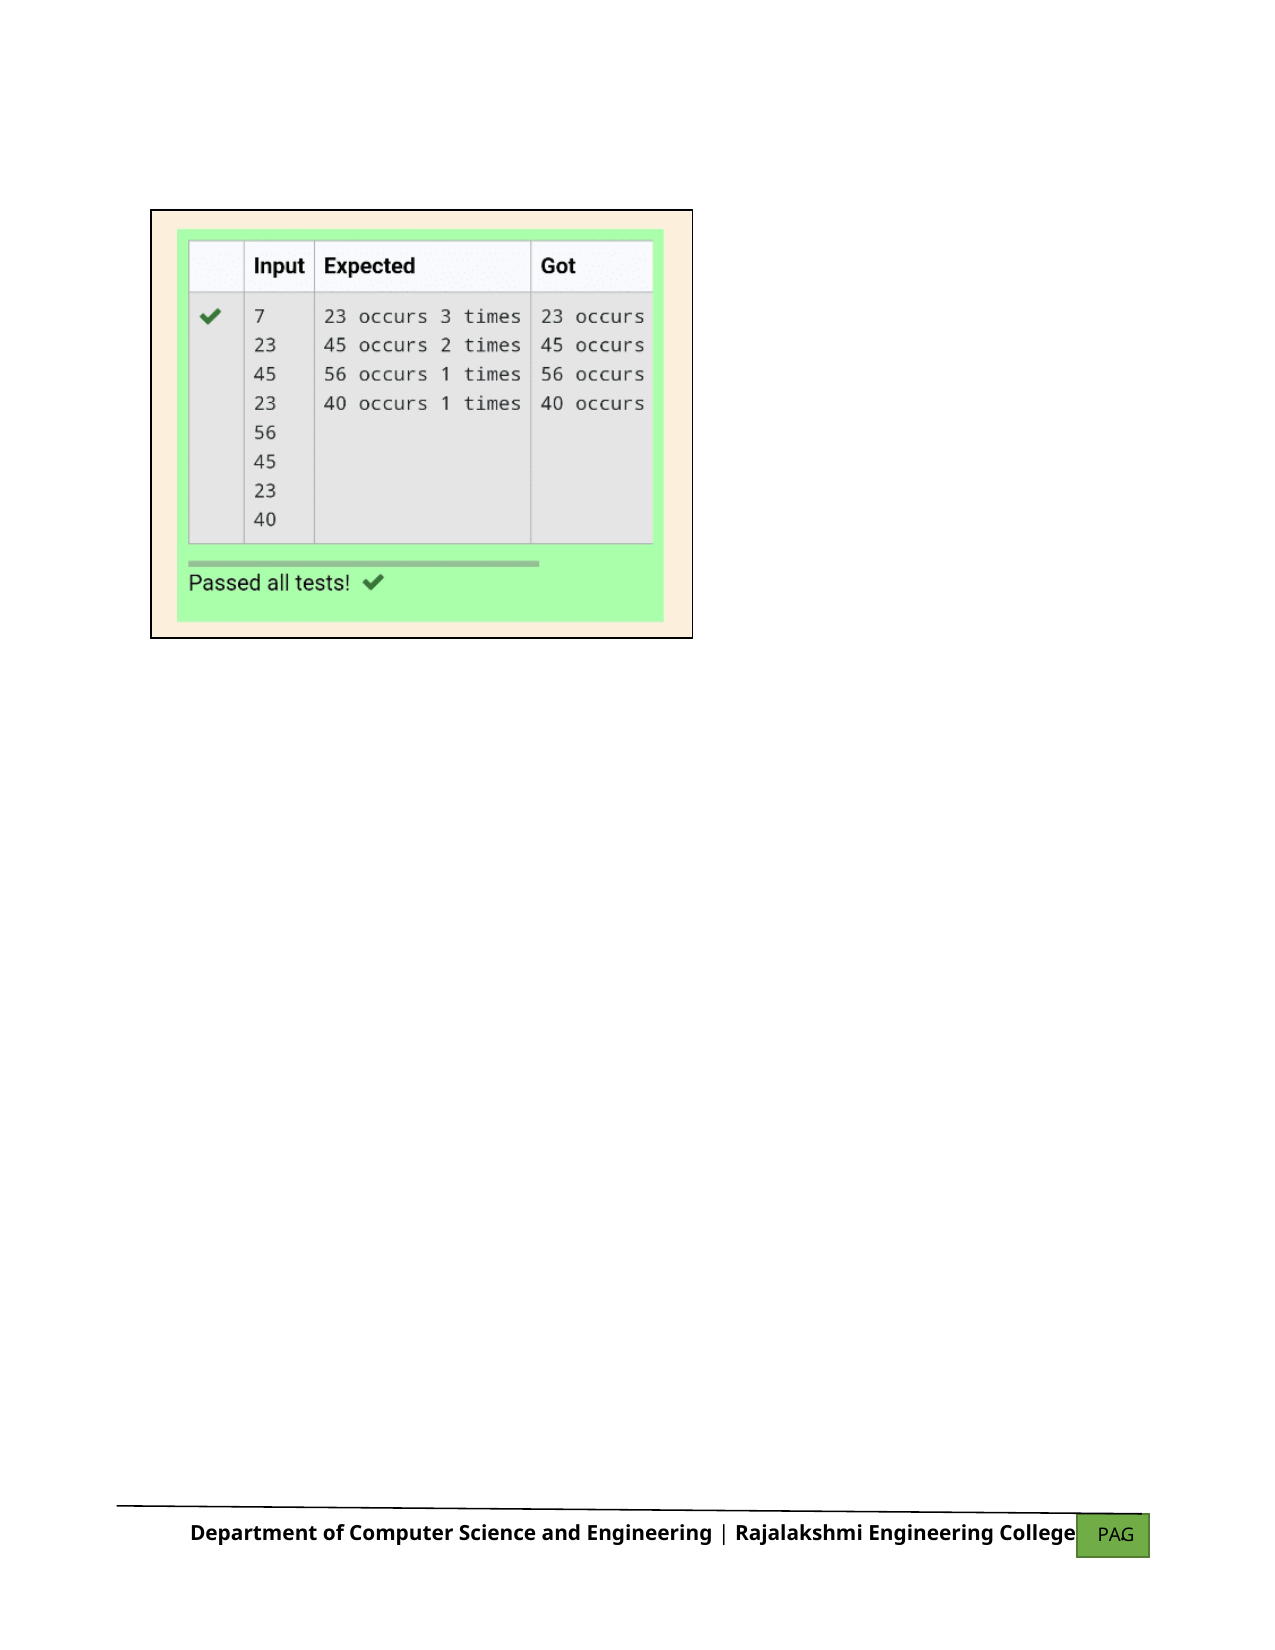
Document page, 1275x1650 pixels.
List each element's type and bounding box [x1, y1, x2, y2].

picture [152, 211, 692, 637]
